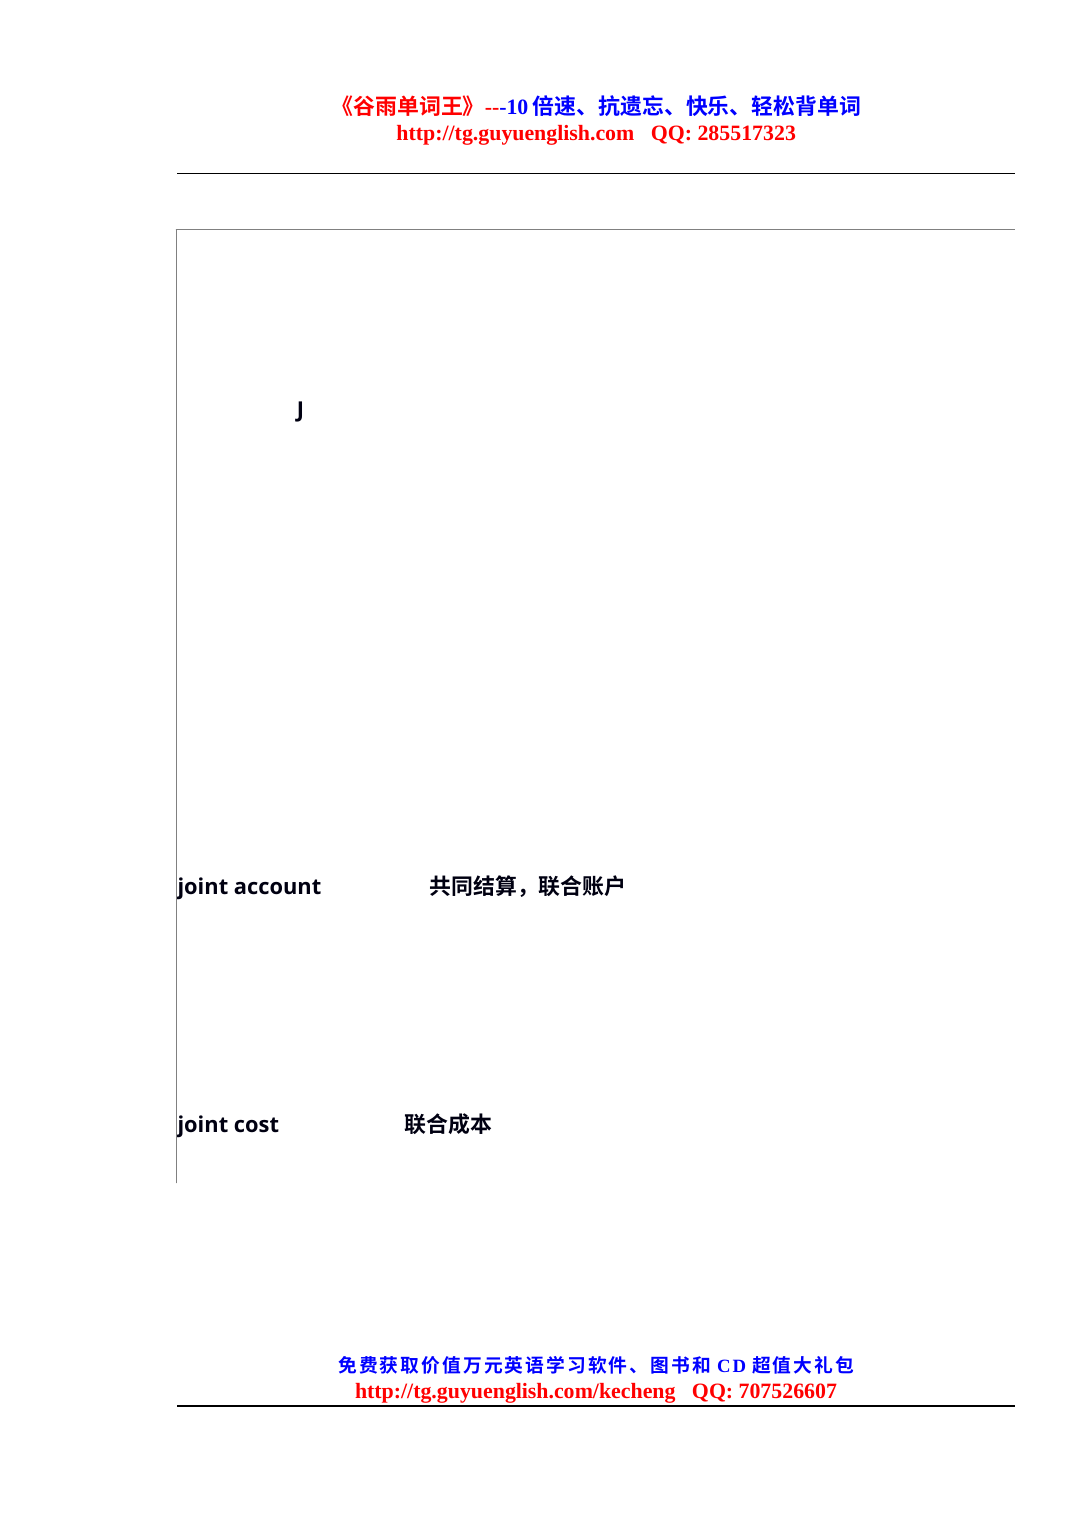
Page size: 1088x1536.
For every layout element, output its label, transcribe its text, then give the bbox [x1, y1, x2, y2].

text joint account 共同结算，联合账户 [177, 825, 1015, 944]
text J [177, 349, 1015, 468]
text joint cost 联合成本 [177, 1061, 1015, 1182]
